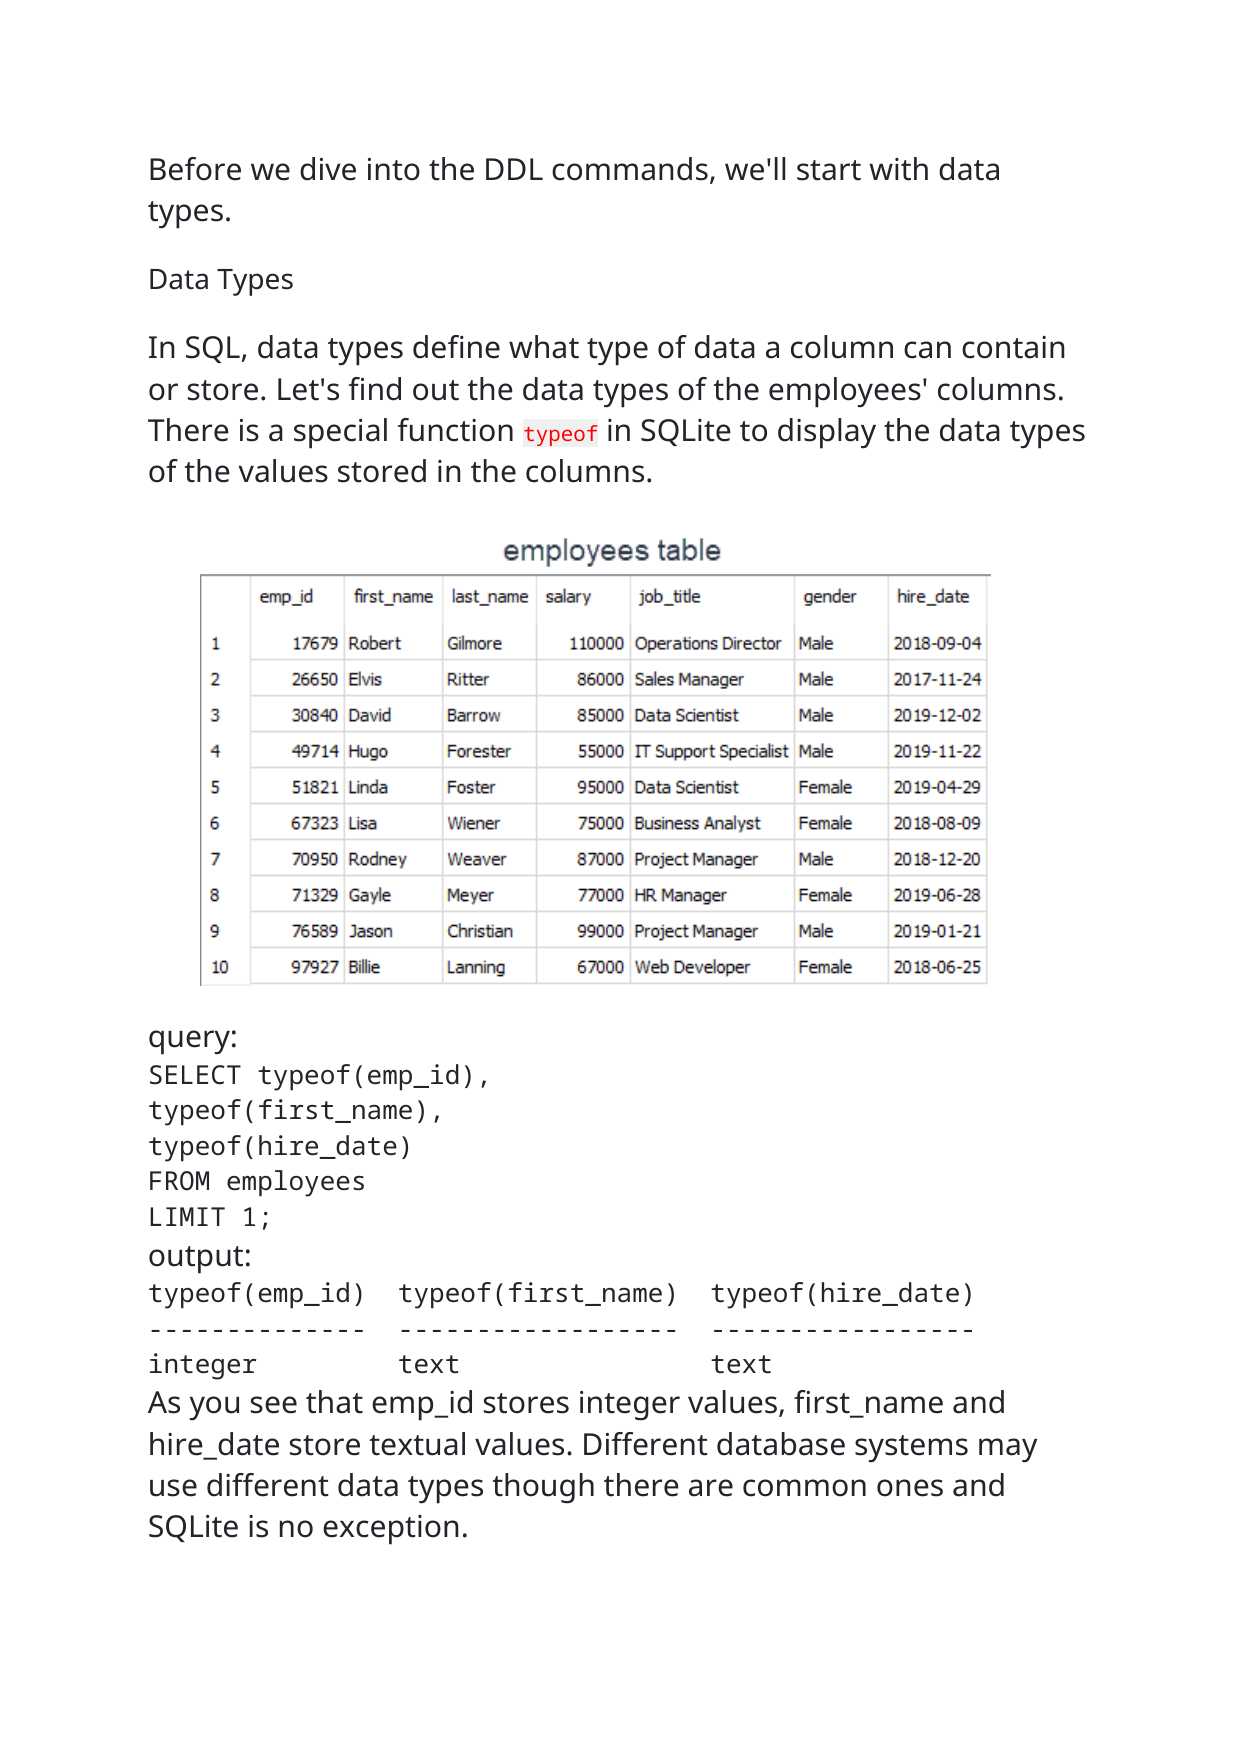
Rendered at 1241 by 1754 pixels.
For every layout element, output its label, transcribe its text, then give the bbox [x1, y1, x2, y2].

text SELECT typeof(emp_id), [148, 1056, 1093, 1092]
text typeof(emp_id) typeof(first_name) typeof(hire_date) [148, 1275, 1093, 1311]
text -------------- ------------------ ----------------- [148, 1311, 1093, 1346]
text query: [148, 1015, 1093, 1056]
text Before we dive into the DDL commands, we'll start with data types. [148, 148, 1093, 230]
text FROM employees [148, 1163, 1093, 1198]
text output: [148, 1234, 1093, 1275]
text In SQL, data types define what type of data a column can contain or store. Let's find out the data types of the employees' columns. There is a special function typeof in SQLite to display the data types of the values stored in the columns. [148, 327, 1093, 491]
text integer text text [148, 1346, 1093, 1382]
text typeof(first_name), [148, 1092, 1093, 1127]
text Data Types [148, 259, 1093, 297]
text LIMIT 1; [148, 1198, 1093, 1234]
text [148, 1382, 1093, 1587]
text typeof(hire_date) [148, 1127, 1093, 1163]
picture [200, 520, 991, 986]
